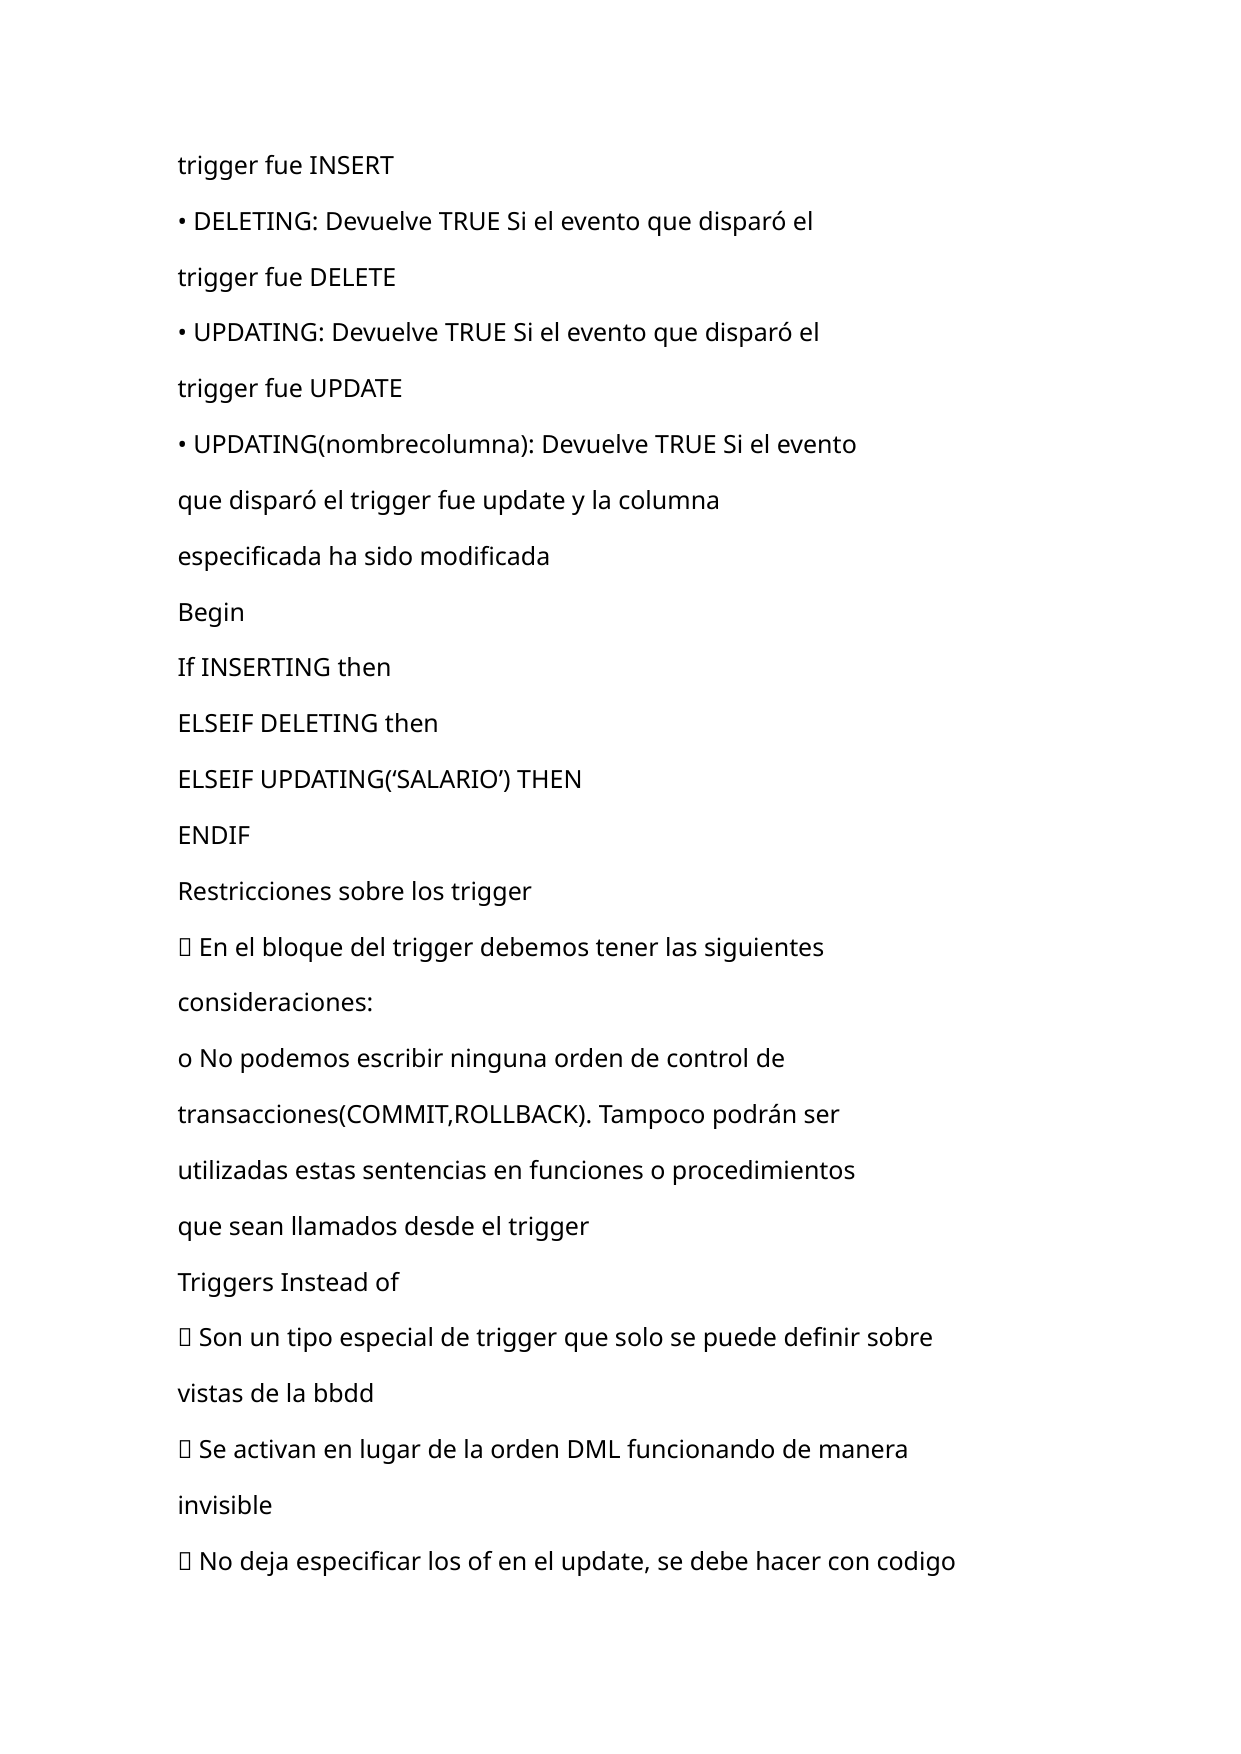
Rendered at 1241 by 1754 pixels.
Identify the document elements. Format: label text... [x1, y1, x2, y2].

text vistas de la bbdd [177, 1376, 1063, 1410]
text trigger fue DELETE [177, 259, 1063, 293]
text utilizadas estas sentencias en funciones o procedimientos [177, 1153, 1063, 1187]
text  En el bloque del trigger debemos tener las siguientes [177, 929, 1063, 963]
text Triggers Instead of [177, 1264, 1063, 1298]
text especificada ha sido modificada [177, 538, 1063, 572]
text ELSEIF UPDATING(‘SALARIO’) THEN [177, 762, 1063, 796]
text • DELETING: Devuelve TRUE Si el evento que disparó el [177, 203, 1063, 237]
text Restricciones sobre los trigger [177, 873, 1063, 907]
text que sean llamados desde el trigger [177, 1208, 1063, 1242]
text trigger fue INSERT [177, 148, 1063, 182]
text transacciones(COMMIT,ROLLBACK). Tampoco podrán ser [177, 1097, 1063, 1131]
text consideraciones: [177, 985, 1063, 1019]
text  No deja especificar los of en el update, se debe hacer con codigo [177, 1543, 1063, 1577]
text  Son un tipo especial de trigger que solo se puede definir sobre [177, 1320, 1063, 1354]
text o No podemos escribir ninguna orden de control de [177, 1041, 1063, 1075]
text If INSERTING then [177, 650, 1063, 684]
text trigger fue UPDATE [177, 371, 1063, 405]
text  Se activan en lugar de la orden DML funcionando de manera [177, 1432, 1063, 1466]
text invisible [177, 1488, 1063, 1522]
text • UPDATING(nombrecolumna): Devuelve TRUE Si el evento [177, 427, 1063, 461]
text ELSEIF DELETING then [177, 706, 1063, 740]
text ENDIF [177, 818, 1063, 852]
text • UPDATING: Devuelve TRUE Si el evento que disparó el [177, 315, 1063, 349]
text Begin [177, 594, 1063, 628]
text que disparó el trigger fue update y la columna [177, 483, 1063, 517]
